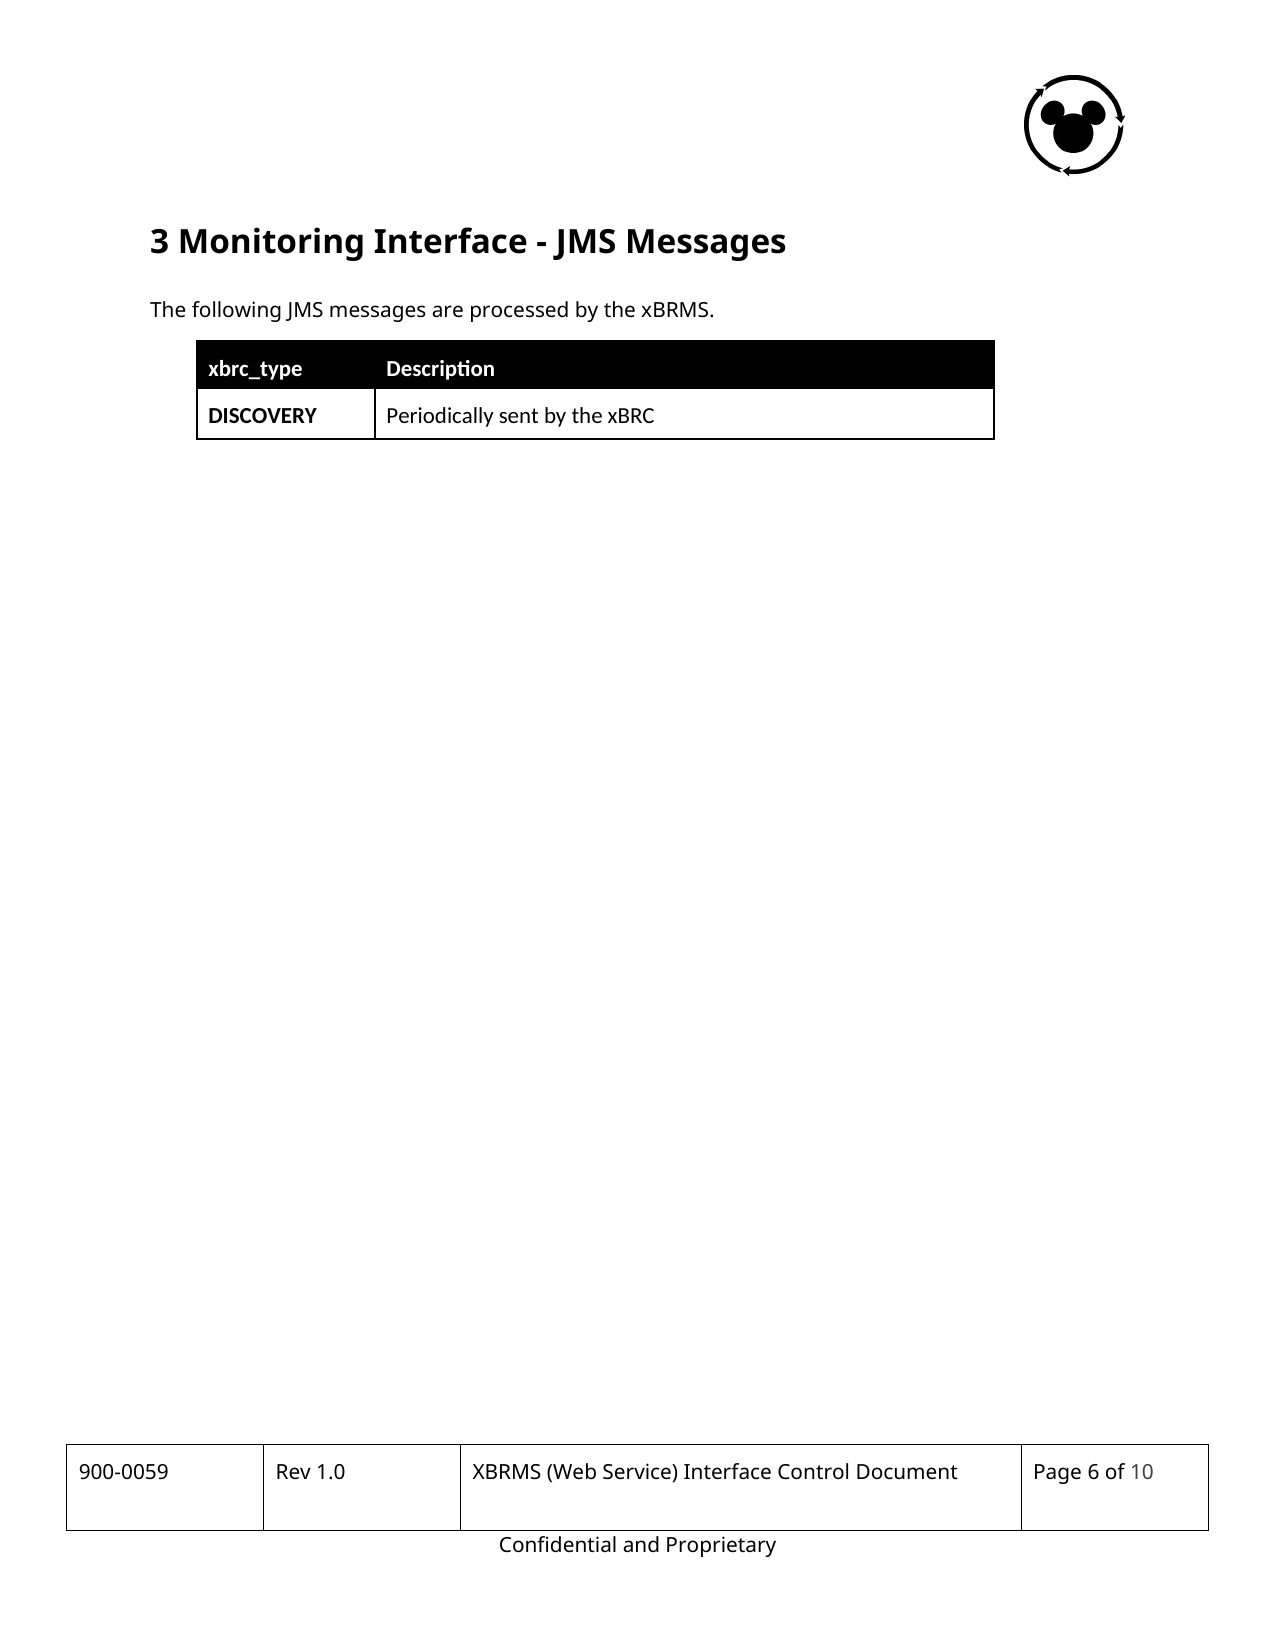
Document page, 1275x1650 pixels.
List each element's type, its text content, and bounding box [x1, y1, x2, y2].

table_cell Periodically sent by the xBRC [376, 389, 993, 438]
subtitle Monitoring Interface - JMS Messages [150, 218, 1125, 263]
picture [1023, 75, 1125, 177]
table_header Description [375, 342, 993, 386]
table_header xbrc_type [198, 342, 375, 386]
table_cell DISCOVERY [198, 389, 374, 438]
text The following JMS messages are processed by the xBRMS. [150, 295, 1125, 323]
